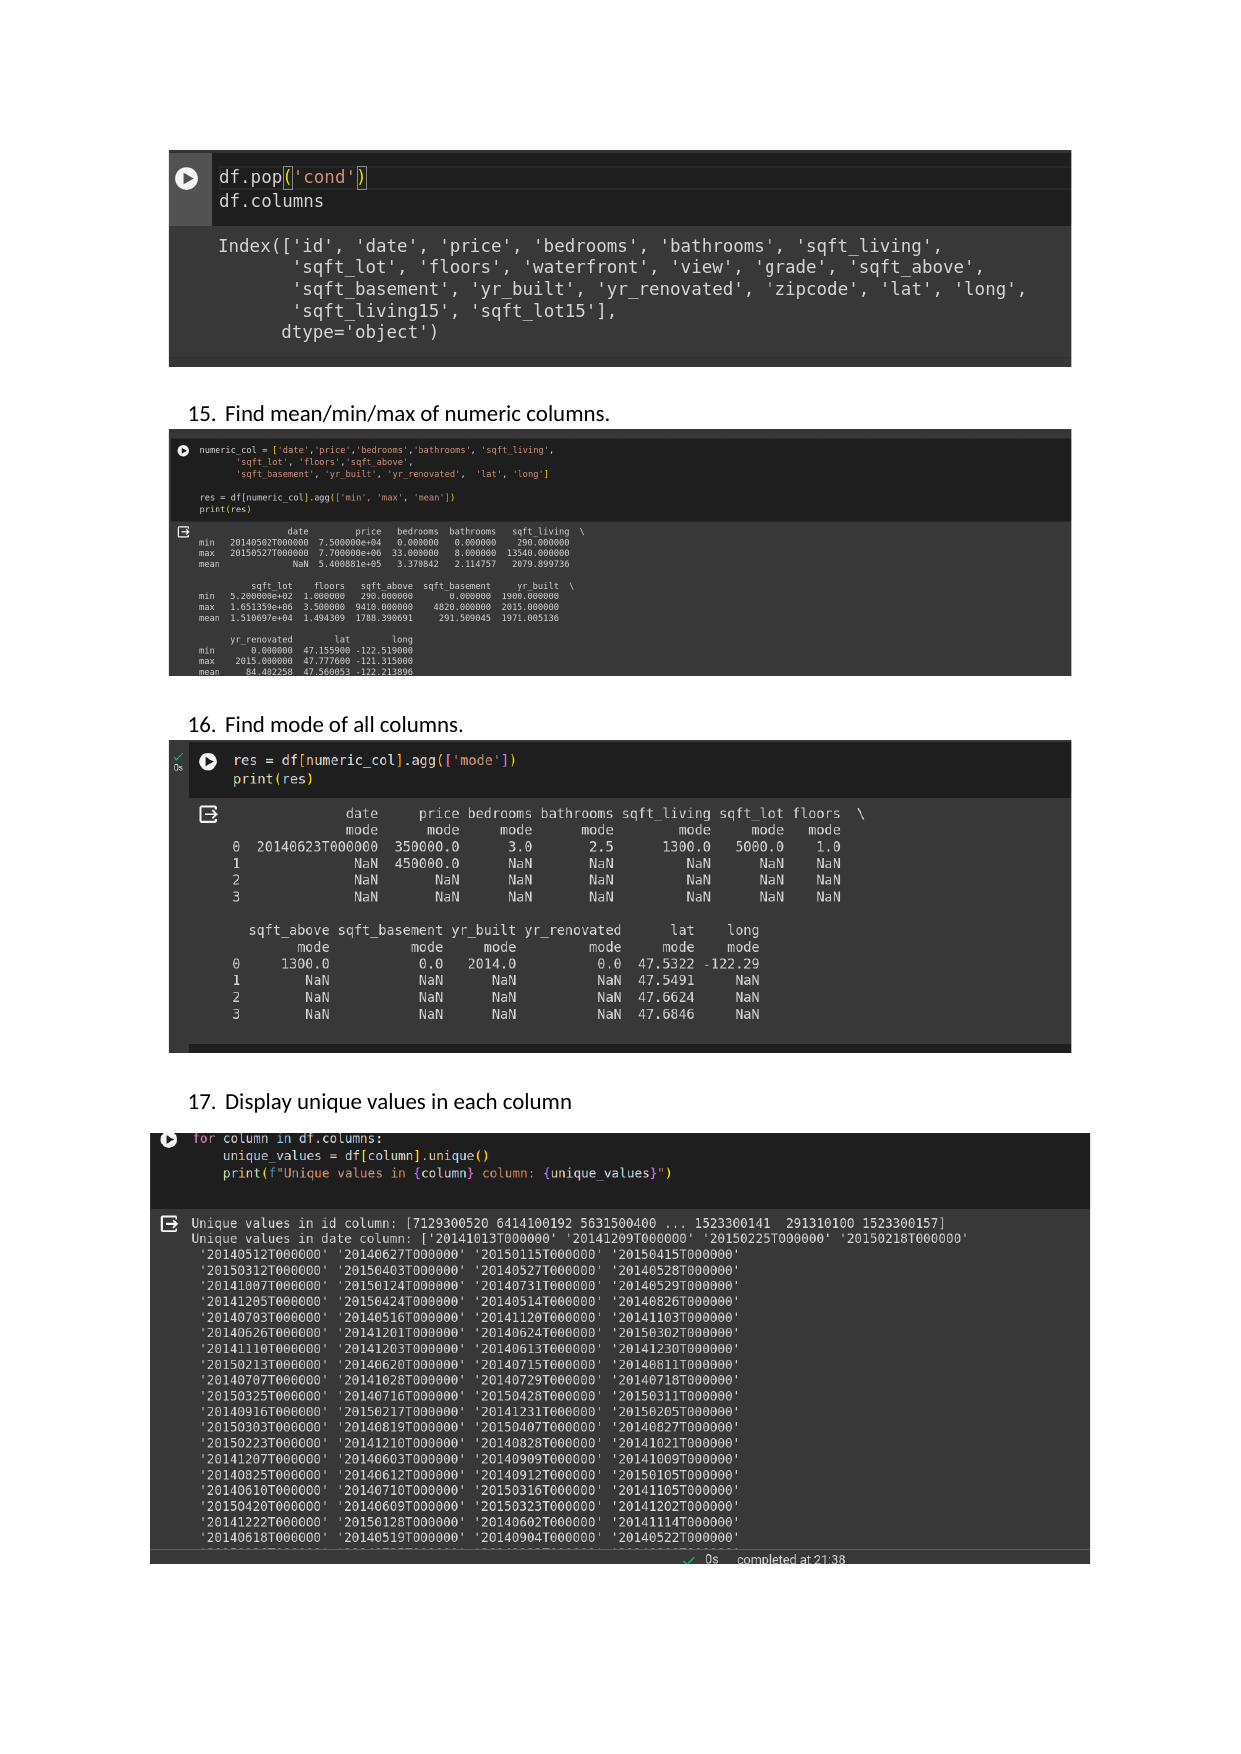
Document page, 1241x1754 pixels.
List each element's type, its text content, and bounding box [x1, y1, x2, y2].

picture [150, 1133, 1091, 1564]
list Find mean/min/max of numeric columns. [187, 399, 1090, 427]
list Find mode of all columns. [187, 710, 1090, 738]
picture [168, 740, 1072, 1053]
picture [168, 429, 1072, 676]
picture [168, 150, 1072, 367]
list Display unique values in each column [187, 1087, 1090, 1115]
